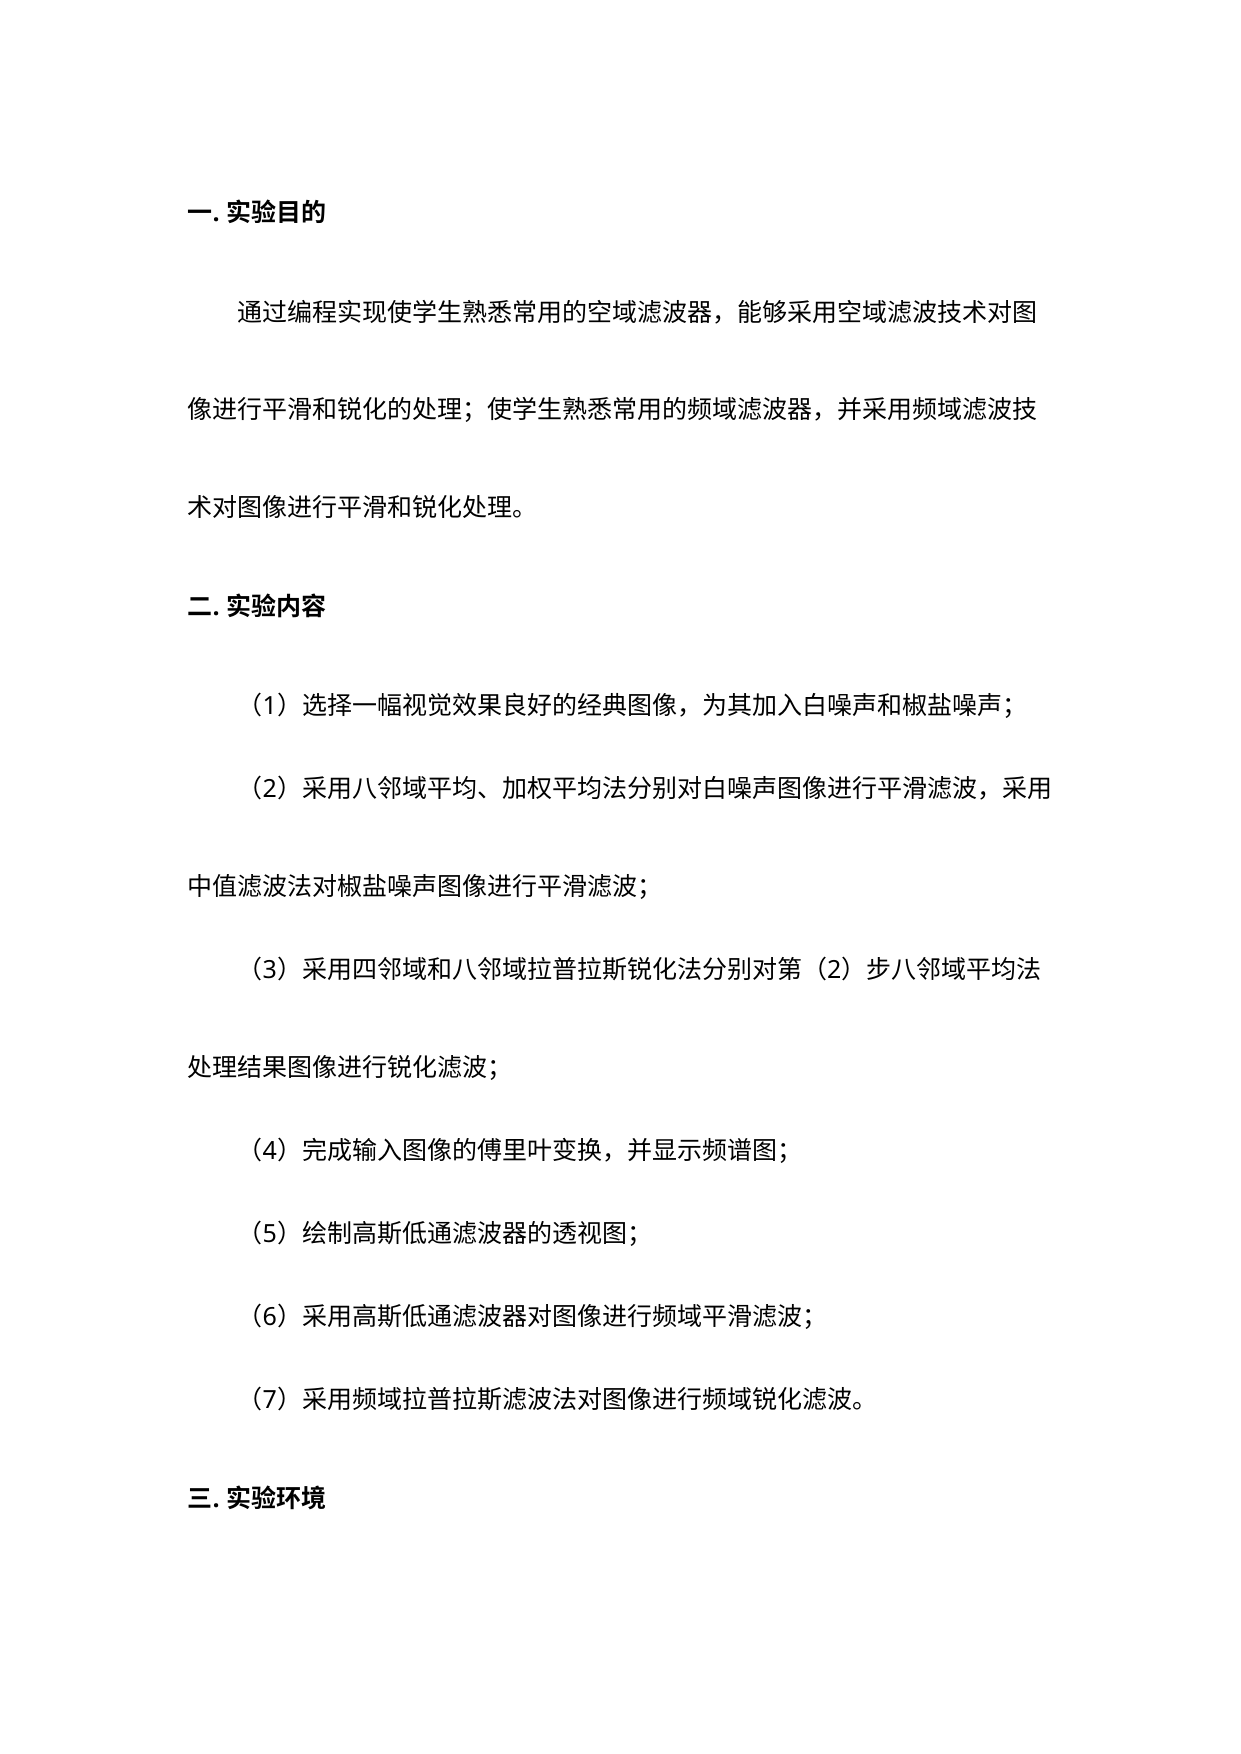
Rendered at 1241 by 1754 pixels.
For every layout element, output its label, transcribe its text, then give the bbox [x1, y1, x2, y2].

text 二. 实验内容 [187, 572, 1027, 637]
text 一. 实验目的 [187, 178, 1027, 243]
text （5）绘制高斯低通滤波器的透视图； [187, 1199, 1053, 1264]
text 通过编程实现使学生熟悉常用的空域滤波器，能够采用空域滤波技术对图像进行平滑和锐化的处理；使学生熟悉常用的频域滤波器，并采用频域滤波技术对图像进行平滑和锐化处理。 [187, 278, 1053, 538]
text （2）采用八邻域平均、加权平均法分别对白噪声图像进行平滑滤波，采用中值滤波法对椒盐噪声图像进行平滑滤波； [187, 754, 1053, 917]
text （6）采用高斯低通滤波器对图像进行频域平滑滤波； [187, 1282, 1053, 1347]
text （3）采用四邻域和八邻域拉普拉斯锐化法分别对第（2）步八邻域平均法处理结果图像进行锐化滤波； [187, 935, 1053, 1098]
text 三. 实验环境 [187, 1464, 1027, 1529]
text （7）采用频域拉普拉斯滤波法对图像进行频域锐化滤波。 [187, 1365, 1053, 1430]
text （4）完成输入图像的傅里叶变换，并显示频谱图； [187, 1116, 1053, 1181]
text （1）选择一幅视觉效果良好的经典图像，为其加入白噪声和椒盐噪声； [187, 671, 1053, 736]
